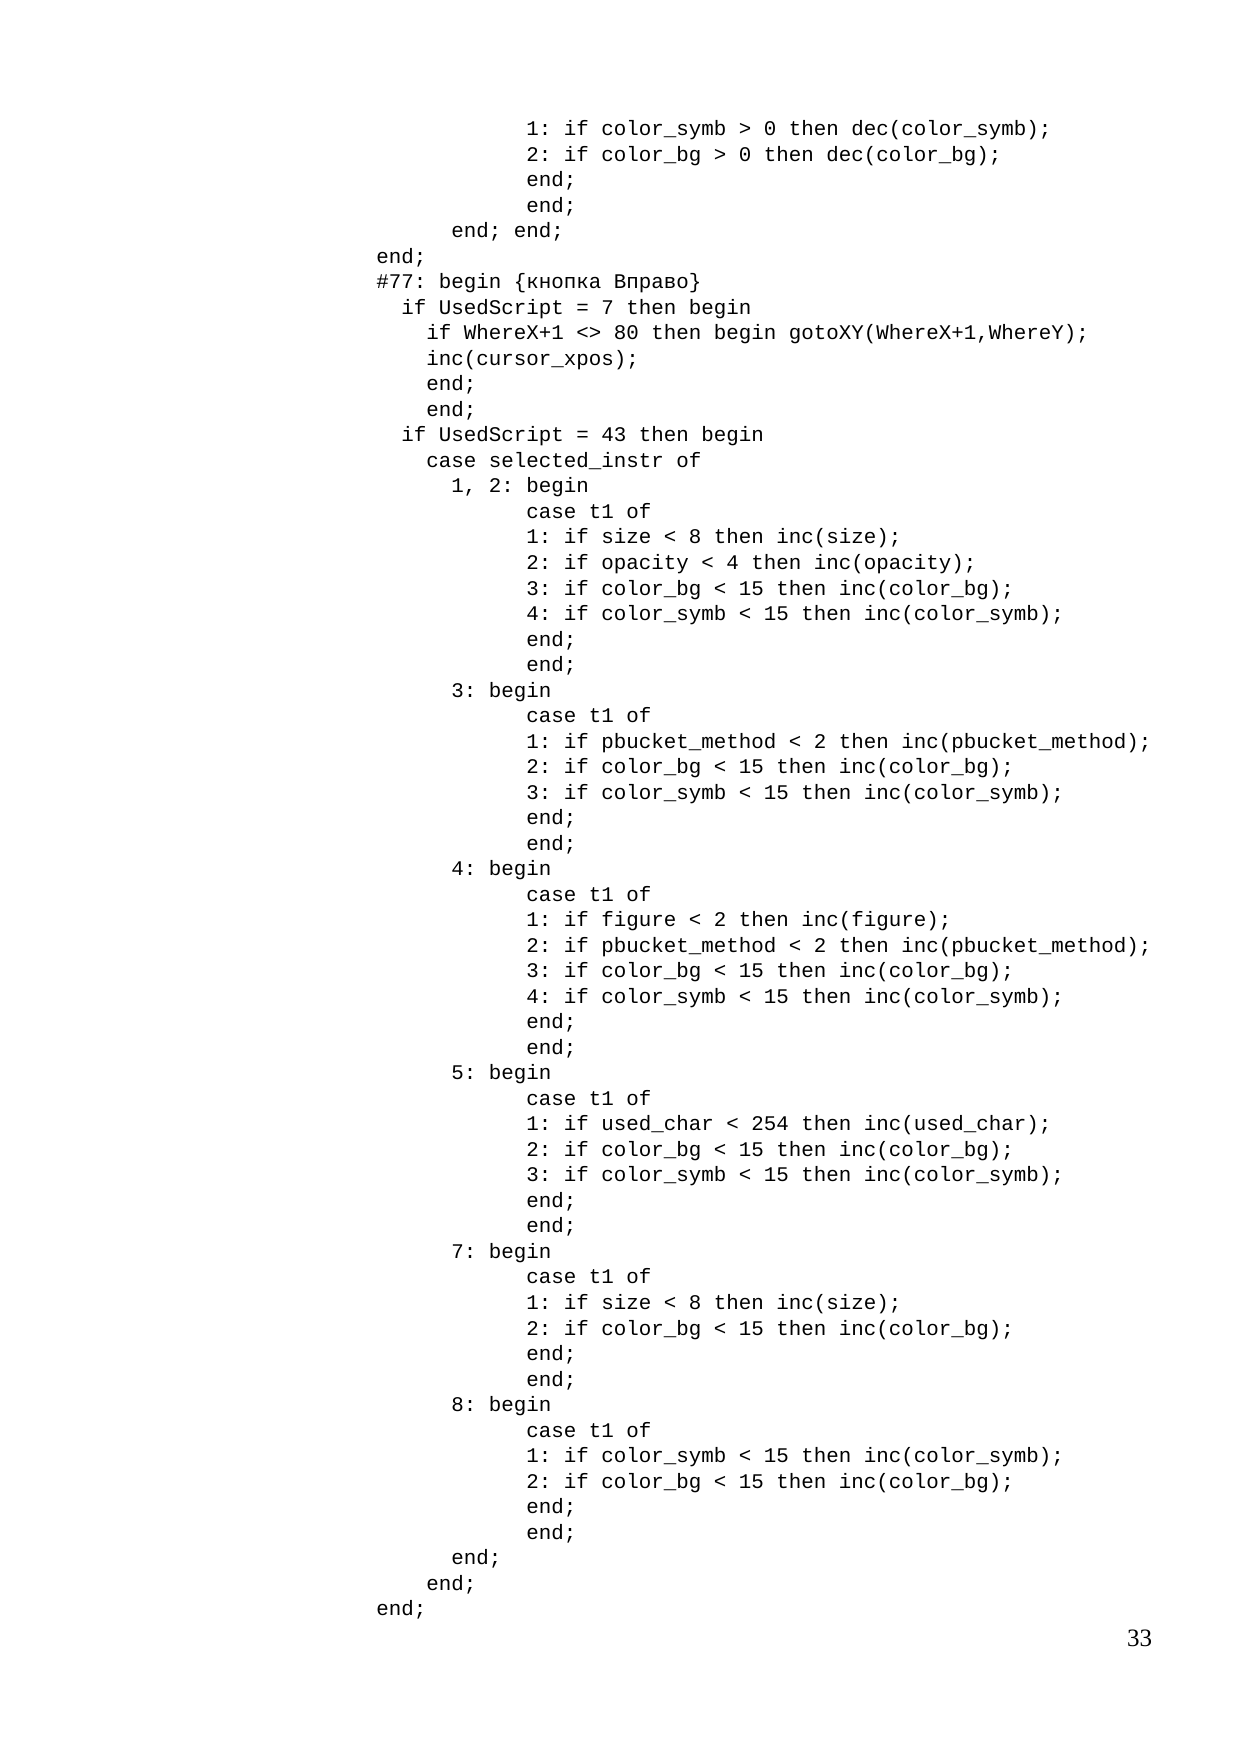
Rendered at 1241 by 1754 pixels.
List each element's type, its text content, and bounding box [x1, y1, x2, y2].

text if WhereX+1 <> 80 then begin gotoXY(WhereX+1,WhereY); [177, 322, 1152, 346]
text case t1 of [177, 884, 1152, 907]
text 2: if color_bg < 15 then inc(color_bg); [177, 1139, 1152, 1163]
text 8: begin [177, 1394, 1152, 1418]
text if UsedScript = 7 then begin [177, 297, 1152, 320]
text end; [177, 1496, 1152, 1520]
text end; [177, 1522, 1152, 1545]
text if UsedScript = 43 then begin [177, 424, 1152, 448]
text 2: if opacity < 4 then inc(opacity); [177, 552, 1152, 576]
text end; [177, 1598, 1152, 1622]
text 3: begin [177, 679, 1152, 703]
text case t1 of [177, 705, 1152, 729]
text end; [177, 1011, 1152, 1035]
text 4: if color_symb < 15 then inc(color_symb); [177, 986, 1152, 1009]
text case t1 of [177, 1088, 1152, 1112]
text 2: if color_bg > 0 then dec(color_bg); [177, 144, 1152, 167]
text case t1 of [177, 501, 1152, 524]
text 1: if color_symb > 0 then dec(color_symb); [177, 118, 1152, 142]
text 2: if color_bg < 15 then inc(color_bg); [177, 756, 1152, 780]
text 5: begin [177, 1062, 1152, 1086]
text 2: if pbucket_method < 2 then inc(pbucket_method); [177, 935, 1152, 958]
text 1: if size < 8 then inc(size); [177, 526, 1152, 550]
text 3: if color_bg < 15 then inc(color_bg); [177, 577, 1152, 601]
text end; [177, 246, 1152, 269]
text 2: if color_bg < 15 then inc(color_bg); [177, 1471, 1152, 1494]
text 3: if color_symb < 15 then inc(color_symb); [177, 782, 1152, 805]
text end; [177, 654, 1152, 678]
text 1: if pbucket_method < 2 then inc(pbucket_method); [177, 731, 1152, 754]
text end; [177, 373, 1152, 397]
text end; [177, 1190, 1152, 1214]
text end; [177, 807, 1152, 831]
text 3: if color_bg < 15 then inc(color_bg); [177, 960, 1152, 984]
text 1: if used_char < 254 then inc(used_char); [177, 1113, 1152, 1137]
text end; [177, 169, 1152, 193]
text 4: begin [177, 858, 1152, 882]
text 2: if color_bg < 15 then inc(color_bg); [177, 1318, 1152, 1341]
text end; [177, 833, 1152, 856]
text 1: if figure < 2 then inc(figure); [177, 909, 1152, 933]
text #77: begin {кнопка Вправо} [177, 271, 1152, 295]
text 1: if color_symb < 15 then inc(color_symb); [177, 1445, 1152, 1469]
text end; end; [177, 220, 1152, 244]
text case t1 of [177, 1420, 1152, 1443]
text end; [177, 1547, 1152, 1571]
text end; [177, 1037, 1152, 1061]
text 1, 2: begin [177, 475, 1152, 499]
text end; [177, 1369, 1152, 1392]
text end; [177, 195, 1152, 218]
text end; [177, 399, 1152, 422]
text 3: if color_symb < 15 then inc(color_symb); [177, 1164, 1152, 1188]
text 4: if color_symb < 15 then inc(color_symb); [177, 603, 1152, 627]
text end; [177, 1343, 1152, 1367]
text end; [177, 1573, 1152, 1596]
text case selected_instr of [177, 450, 1152, 473]
text 7: begin [177, 1241, 1152, 1265]
text 1: if size < 8 then inc(size); [177, 1292, 1152, 1316]
text inc(cursor_xpos); [177, 348, 1152, 371]
text case t1 of [177, 1267, 1152, 1290]
text end; [177, 628, 1152, 652]
text end; [177, 1216, 1152, 1239]
